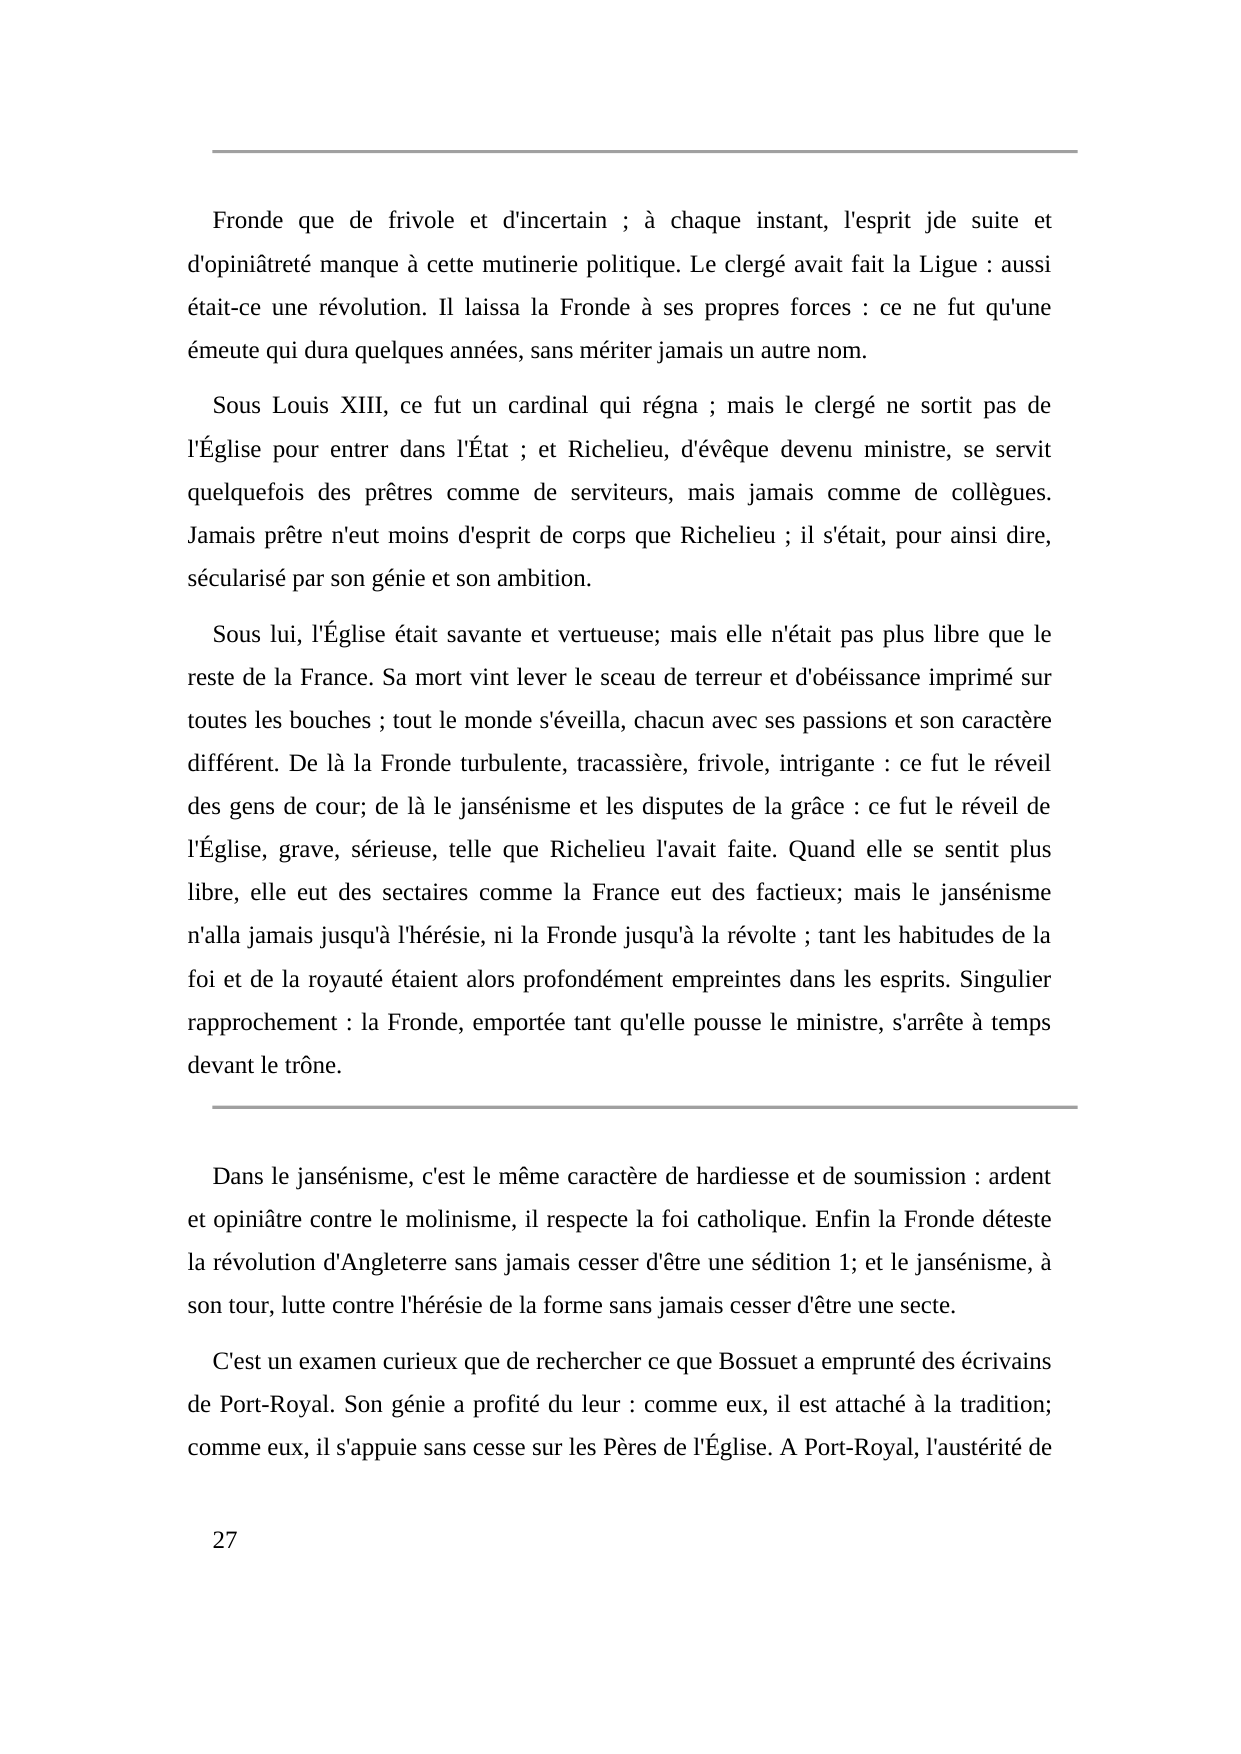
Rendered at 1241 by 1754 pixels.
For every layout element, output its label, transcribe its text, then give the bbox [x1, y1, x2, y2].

text Dans le jansénisme, c'est le même caractère de hardiesse et de soumission : ardent et opiniâtre contre le molinisme, il respecte la foi catholique. Enfin la Fronde déteste la révolution d'Angleterre sans jamais cesser d'être une sédition 1; et le jansénisme, à son tour, lutte contre l'hérésie de la forme sans jamais cesser d'être une secte. [187, 1161, 1053, 1319]
text Fronde que de frivole et d'incertain ; à chaque instant, l'esprit jde suite et d'opiniâtreté manque à cette mutinerie politique. Le clergé avait fait la Ligue : aussi était-ce une révolution. Il laissa la Fronde à ses propres forces : ce ne fut qu'une émeute qui dura quelques années, sans mériter jamais un autre nom. [187, 206, 1053, 364]
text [187, 1346, 1053, 1461]
text Sous lui, l'Église était savante et vertueuse; mais elle n'était pas plus libre que le reste de la France. Sa mort vint lever le sceau de terreur et d'obéissance imprimé sur toutes les bouches ; tout le monde s'éveilla, chacun avec ses passions et son caractère différent. De là la Fronde turbulente, tracassière, frivole, intrigante : ce fut le réveil des gens de cour; de là le jansénisme et les disputes de la grâce : ce fut le réveil de l'Église, grave, sérieuse, telle que Richelieu l'avait faite. Quand elle se sentit plus libre, elle eut des sectaires comme la France eut des factieux; mais le jansénisme n'alla jamais jusqu'à l'hérésie, ni la Fronde jusqu'à la révolte ; tant les habitudes de la foi et de la royauté étaient alors profondément empreintes dans les esprits. Singulier rapprochement : la Fronde, emportée tant qu'elle pousse le ministre, s'arrête à temps devant le trône. [187, 619, 1053, 1079]
text Sous Louis XIII, ce fut un cardinal qui régna ; mais le clergé ne sortit pas de l'Église pour entrer dans l'État ; et Richelieu, d'évêque devenu ministre, se servit quelquefois des prêtres comme de serviteurs, mais jamais comme de collègues. Jamais prêtre n'eut moins d'esprit de corps que Richelieu ; il s'était, pour ainsi dire, sécularisé par son génie et son ambition. [187, 391, 1053, 592]
